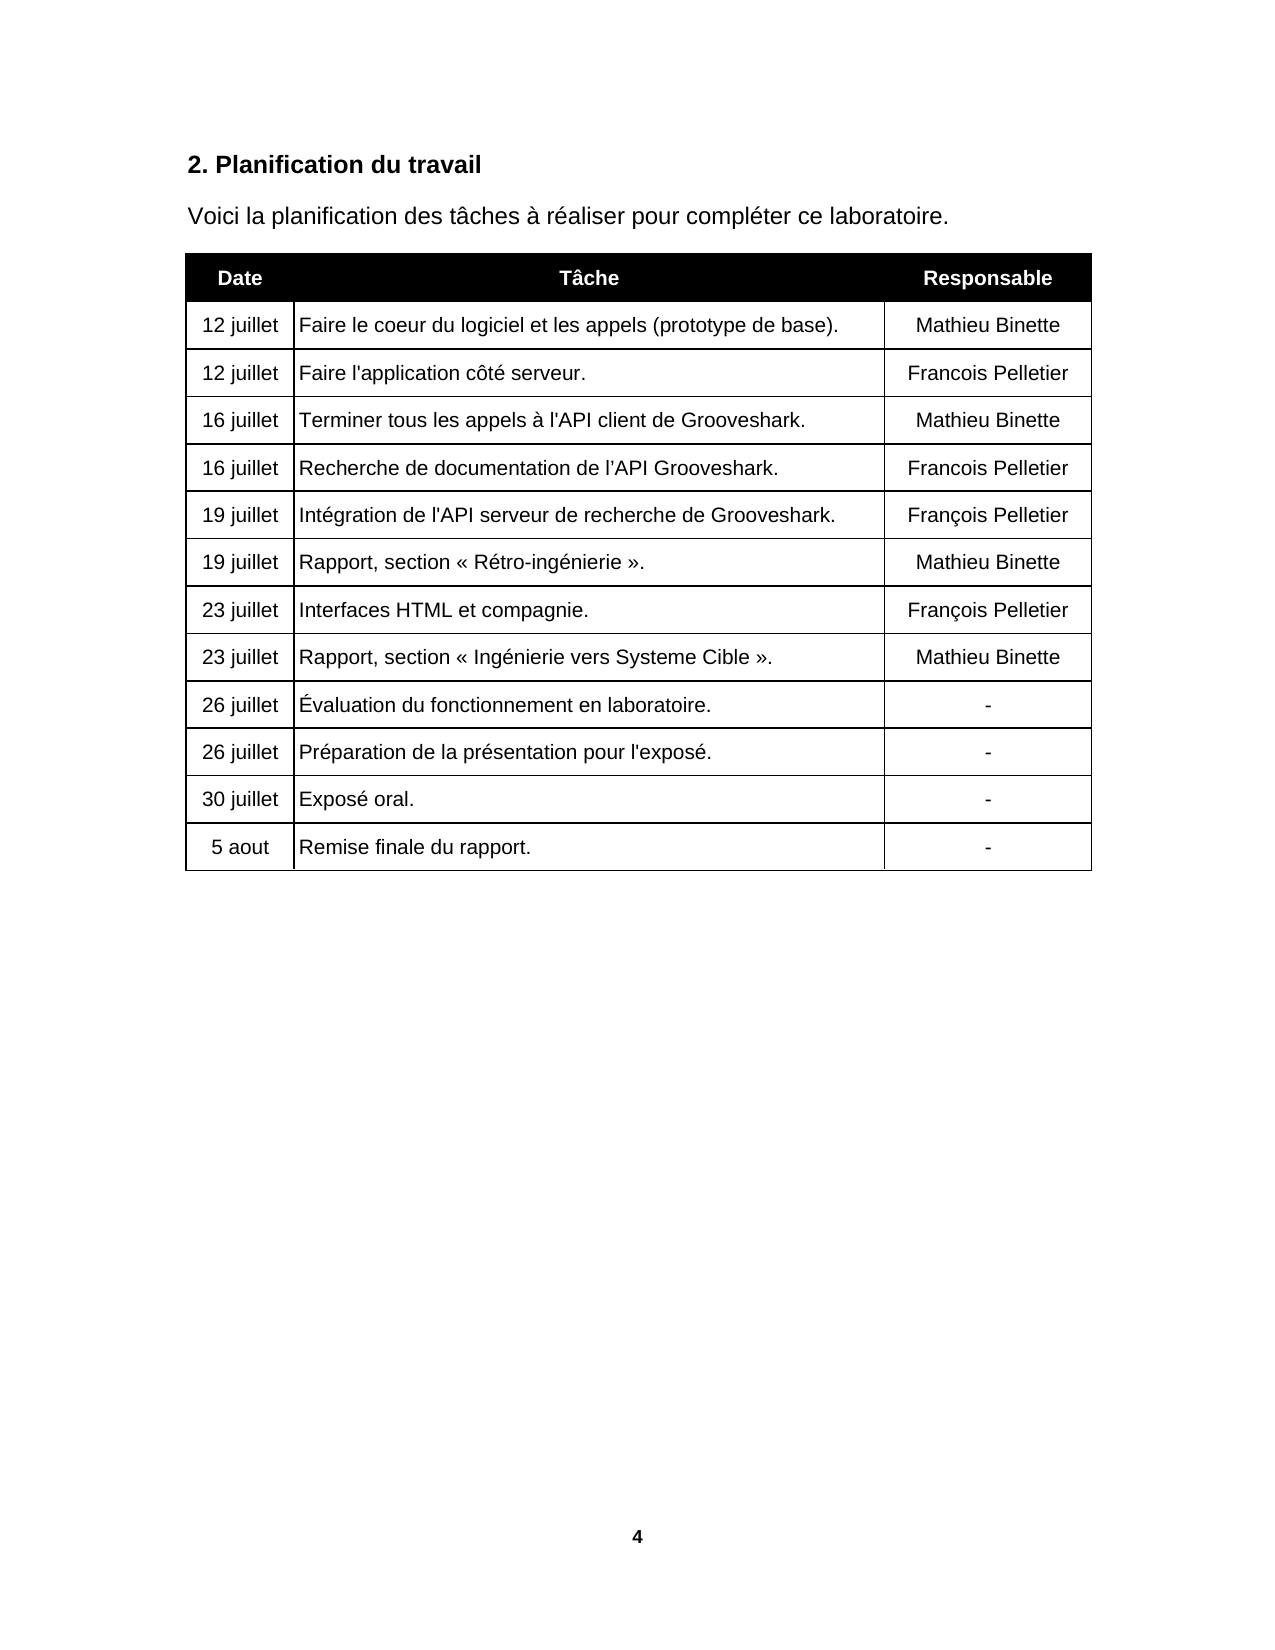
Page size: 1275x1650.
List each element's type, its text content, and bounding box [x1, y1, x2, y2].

table_cell 16 juillet [187, 445, 293, 490]
table_cell Recherche de documentation de l’API Grooveshark. [295, 445, 884, 490]
table_cell Faire le coeur du logiciel et les appels (prototype de base). [295, 302, 884, 348]
table_cell Mathieu Binette [885, 397, 1091, 443]
table_cell 16 juillet [187, 397, 293, 443]
table_cell Rapport, section « Rétro-ingénierie ». [295, 539, 884, 585]
table_cell 26 juillet [187, 682, 293, 727]
table_cell François Pelletier [885, 492, 1091, 538]
table_cell Mathieu Binette [885, 302, 1091, 348]
table_cell Faire l'application côté serveur. [295, 350, 884, 396]
table_cell Remise finale du rapport. [295, 824, 884, 869]
table_cell 23 juillet [187, 634, 293, 680]
table_cell 30 juillet [187, 776, 293, 822]
table_cell - [885, 824, 1091, 869]
table_cell Mathieu Binette [885, 634, 1091, 680]
table_header Responsable [885, 255, 1091, 301]
table_cell 12 juillet [187, 302, 293, 348]
table_cell 19 juillet [187, 539, 293, 585]
table_cell Terminer tous les appels à l'API client de Grooveshark. [295, 397, 884, 443]
table_cell - [885, 776, 1091, 822]
table_cell François Pelletier [885, 587, 1091, 632]
table_cell Francois Pelletier [885, 350, 1091, 396]
text Voici la planification des tâches à réaliser pour compléter ce laboratoire. [187, 202, 1087, 253]
table_cell Évaluation du fonctionnement en laboratoire. [295, 682, 884, 727]
table_cell 12 juillet [187, 350, 293, 396]
table_cell Interfaces HTML et compagnie. [295, 587, 884, 632]
table_header Date [187, 255, 293, 301]
table_cell 19 juillet [187, 492, 293, 538]
table_cell Mathieu Binette [885, 539, 1091, 585]
table_cell Francois Pelletier [885, 445, 1091, 490]
table_cell Exposé oral. [295, 776, 884, 822]
table_cell - [885, 682, 1091, 727]
table_cell 26 juillet [187, 729, 293, 775]
table_cell - [885, 729, 1091, 775]
table_header Tâche [295, 255, 884, 301]
table_cell 5 aout [187, 824, 293, 869]
subtitle 2. Planification du travail [187, 150, 1087, 179]
table_cell Rapport, section « Ingénierie vers Systeme Cible ». [295, 634, 884, 680]
table_cell 23 juillet [187, 587, 293, 632]
table_cell Intégration de l'API serveur de recherche de Grooveshark. [295, 492, 884, 538]
table_cell Préparation de la présentation pour l'exposé. [295, 729, 884, 775]
